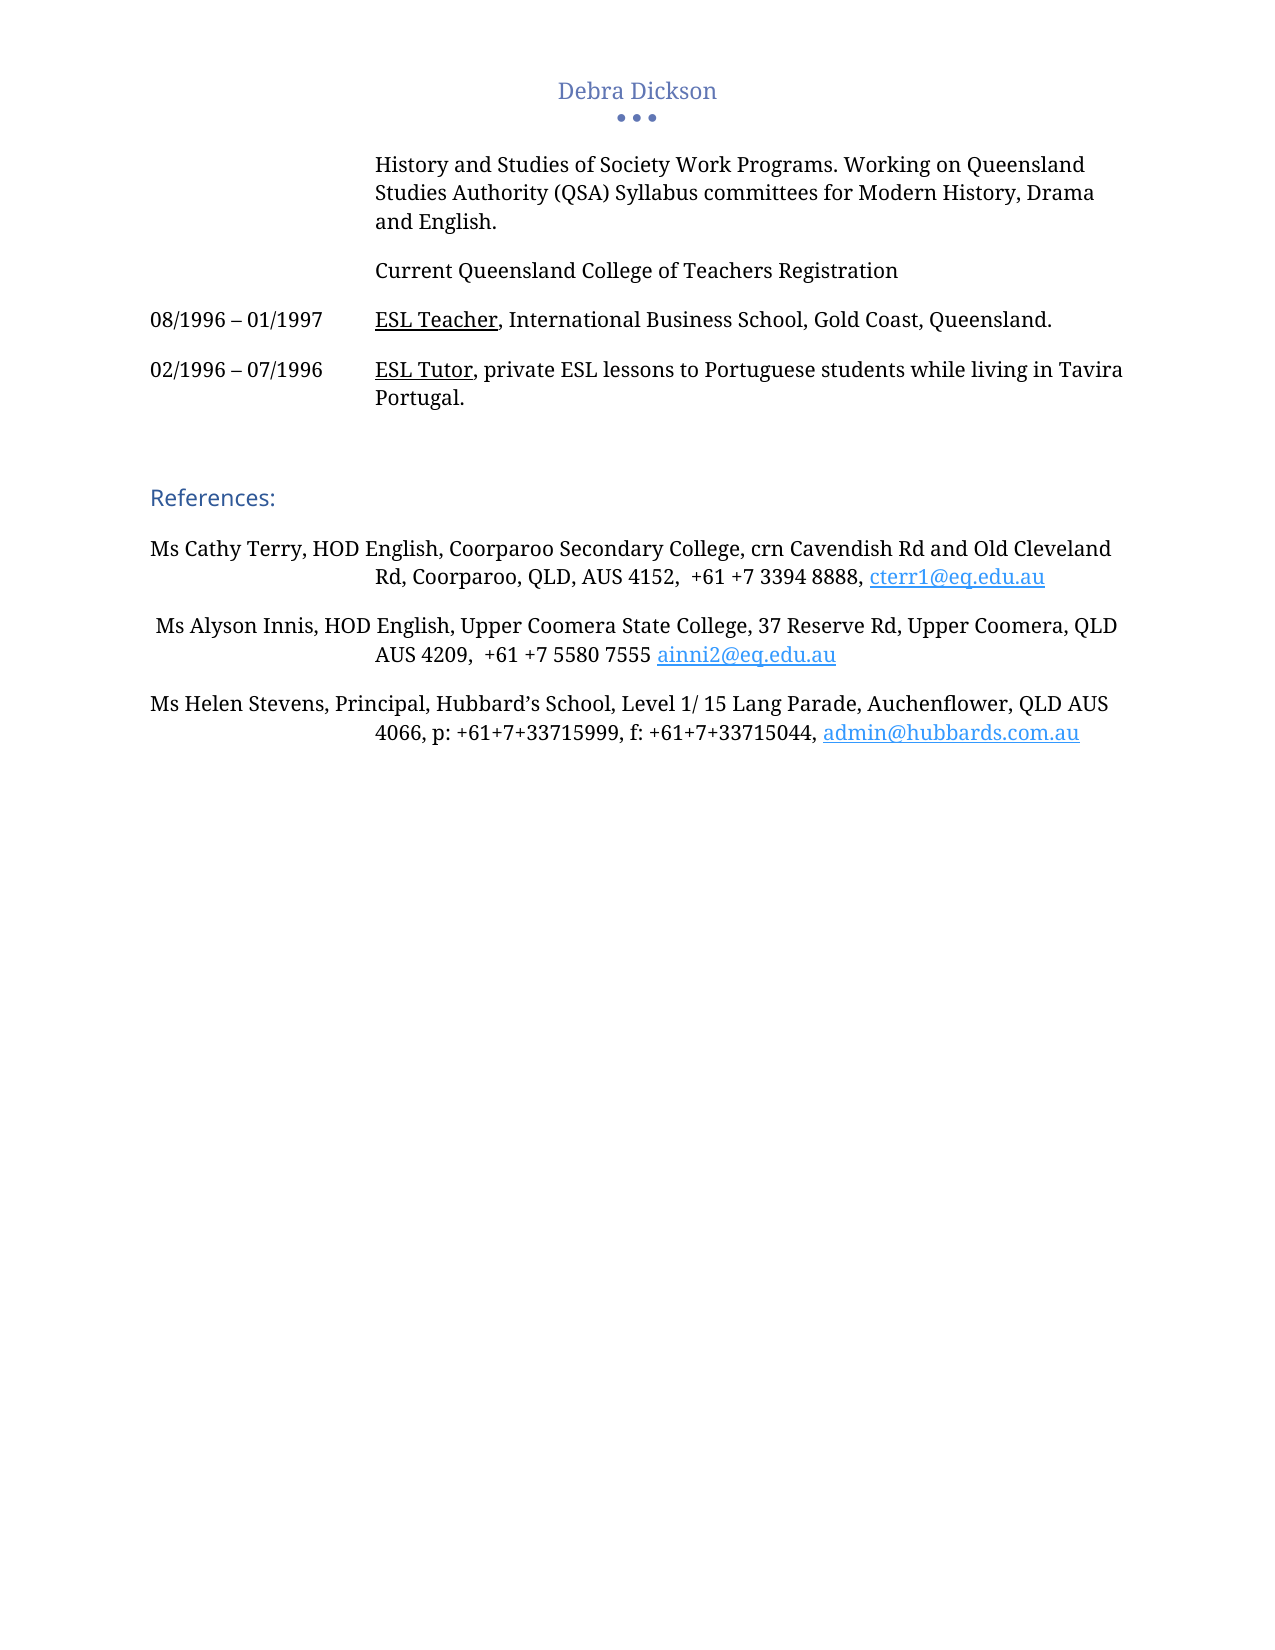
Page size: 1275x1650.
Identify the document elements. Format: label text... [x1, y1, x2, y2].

text 08/1996 – 01/1997 ESL Teacher, International Business School, Gold Coast, Queensland. [150, 305, 1125, 334]
text 02/1996 – 07/1996 ESL Tutor, private ESL lessons to Portuguese students while living in Tavira Portugal. [150, 355, 1125, 412]
text Ms Cathy Terry, HOD English, Coorparoo Secondary College, crn Cavendish Rd and Old Cleveland Rd, Coorparoo, QLD, AUS 4152, +61 +7 3394 8888, cterr1@eq.edu.au [150, 534, 1125, 591]
text Current Queensland College of Teachers Registration [375, 256, 1125, 284]
text References: [150, 482, 1125, 513]
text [375, 150, 1125, 235]
text Ms Helen Stevens, Principal, Hubbard’s School, Level 1/ 15 Lang Parade, Auchenflower, QLD AUS 4066, p: +61+7+33715999, f: +61+7+33715044, admin@hubbards.com.au [150, 689, 1125, 746]
text Ms Alyson Innis, HOD English, Upper Coomera State College, 37 Reserve Rd, Upper Coomera, QLD AUS 4209, +61 +7 5580 7555 ainni2@eq.edu.au [150, 611, 1125, 668]
